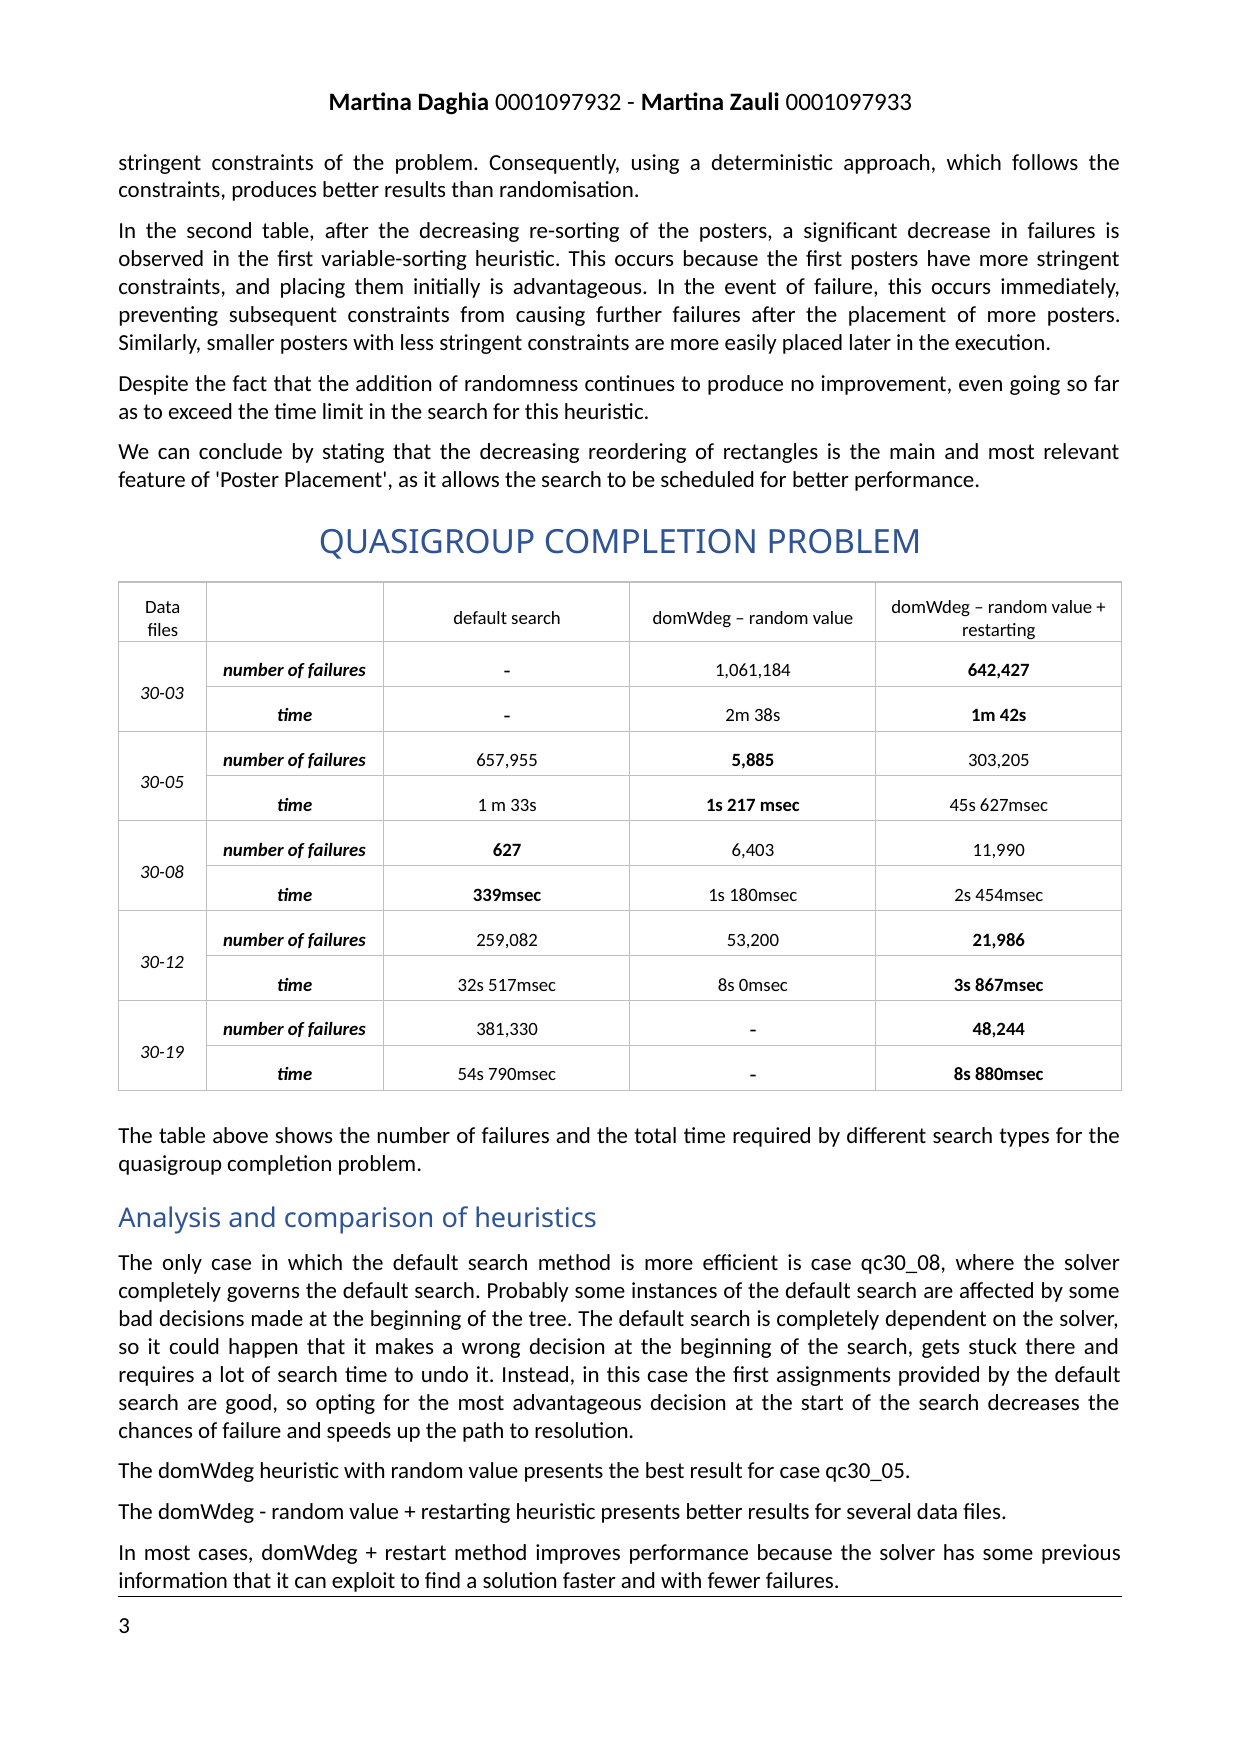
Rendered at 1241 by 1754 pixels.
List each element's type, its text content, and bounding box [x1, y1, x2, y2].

table_cell 627 [384, 821, 629, 865]
table_cell 259,082 [384, 911, 629, 955]
text We can conclude by stating that the decreasing reordering of rectangles is the main and most relevant feature of 'Poster Placement', as it allows the search to be scheduled for better performance. [118, 437, 1122, 493]
table_cell 1s 180msec [630, 866, 875, 910]
table_cell 30-05 [119, 732, 206, 820]
table_cell 1 m 33s [384, 776, 629, 820]
table_cell number of failures [207, 732, 383, 775]
table_cell 8s 0msec [630, 956, 875, 1000]
subtitle QUASIGROUP COMPLETION PROBLEM [118, 518, 1122, 564]
subtitle Analysis and comparison of heuristics [118, 1199, 1122, 1236]
table_cell - [384, 687, 629, 731]
table_cell time [207, 956, 383, 1000]
table_cell 30-12 [119, 911, 206, 1000]
table_cell 1m 42s [876, 687, 1121, 731]
table_cell 1s 217 msec [630, 776, 875, 820]
table_header default search [384, 583, 629, 641]
table_cell 53,200 [630, 911, 875, 955]
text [118, 148, 1122, 204]
table_header domWdeg – random value [630, 583, 875, 641]
table_cell 45s 627msec [876, 776, 1121, 820]
table_cell number of failures [207, 1001, 383, 1045]
table_cell time [207, 1046, 383, 1090]
table_cell 642,427 [876, 642, 1121, 686]
table_cell 303,205 [876, 732, 1121, 775]
table_cell 5,885 [630, 732, 875, 775]
table_cell 3s 867msec [876, 956, 1121, 1000]
table_cell 2s 454msec [876, 866, 1121, 910]
table_cell 30-03 [119, 642, 206, 731]
table_cell - [384, 642, 629, 686]
table_cell - [630, 1001, 875, 1045]
table_cell 8s 880msec [876, 1046, 1121, 1090]
table_cell 381,330 [384, 1001, 629, 1045]
table_header [207, 583, 383, 641]
text The only case in which the default search method is more efficient is case qc30_08, where the solver completely governs the default search. Probably some instances of the default search are affected by some bad decisions made at the beginning of the tree. The default search is completely dependent on the solver, so it could happen that it makes a wrong decision at the beginning of the search, gets stuck there and requires a lot of search time to undo it. Instead, in this case the first assignments provided by the default search are good, so opting for the most advantageous decision at the start of the search decreases the chances of failure and speeds up the path to resolution. [118, 1248, 1122, 1444]
table_cell 2m 38s [630, 687, 875, 731]
text In the second table, after the decreasing re-sorting of the posters, a significant decrease in failures is observed in the first variable-sorting heuristic. This occurs because the first posters have more stringent constraints, and placing them initially is advantageous. In the event of failure, this occurs immediately, preventing subsequent constraints from causing further failures after the placement of more posters. Similarly, smaller posters with less stringent constraints are more easily placed later in the execution. [118, 216, 1122, 356]
table_cell number of failures [207, 821, 383, 865]
table_cell 657,955 [384, 732, 629, 775]
table_header domWdeg – random value + restarting [876, 583, 1121, 641]
table_cell 21,986 [876, 911, 1121, 955]
table_cell 30-08 [119, 821, 206, 910]
table_cell time [207, 776, 383, 820]
text The table above shows the number of failures and the total time required by different search types for the quasigroup completion problem. [118, 1121, 1122, 1177]
table_cell time [207, 687, 383, 731]
table_cell 11,990 [876, 821, 1121, 865]
table_cell 1,061,184 [630, 642, 875, 686]
table_header Data files [119, 583, 206, 641]
table_cell 30-19 [119, 1001, 206, 1090]
text The domWdeg - random value + restarting heuristic presents better results for several data files. [118, 1497, 1122, 1525]
table_cell time [207, 866, 383, 910]
table_cell 6,403 [630, 821, 875, 865]
table_cell 32s 517msec [384, 956, 629, 1000]
table_cell - [630, 1046, 875, 1090]
table_cell number of failures [207, 911, 383, 955]
text Despite the fact that the addition of randomness continues to produce no improvement, even going so far as to exceed the time limit in the search for this heuristic. [118, 369, 1122, 425]
table_cell 339msec [384, 866, 629, 910]
table_cell 48,244 [876, 1001, 1121, 1045]
text The domWdeg heuristic with random value presents the best result for case qc30_05. [118, 1457, 1122, 1485]
text In most cases, domWdeg + restart method improves performance because the solver has some previous information that it can exploit to find a solution faster and with fewer failures. [118, 1538, 1122, 1596]
table_cell number of failures [207, 642, 383, 686]
table_cell 54s 790msec [384, 1046, 629, 1090]
